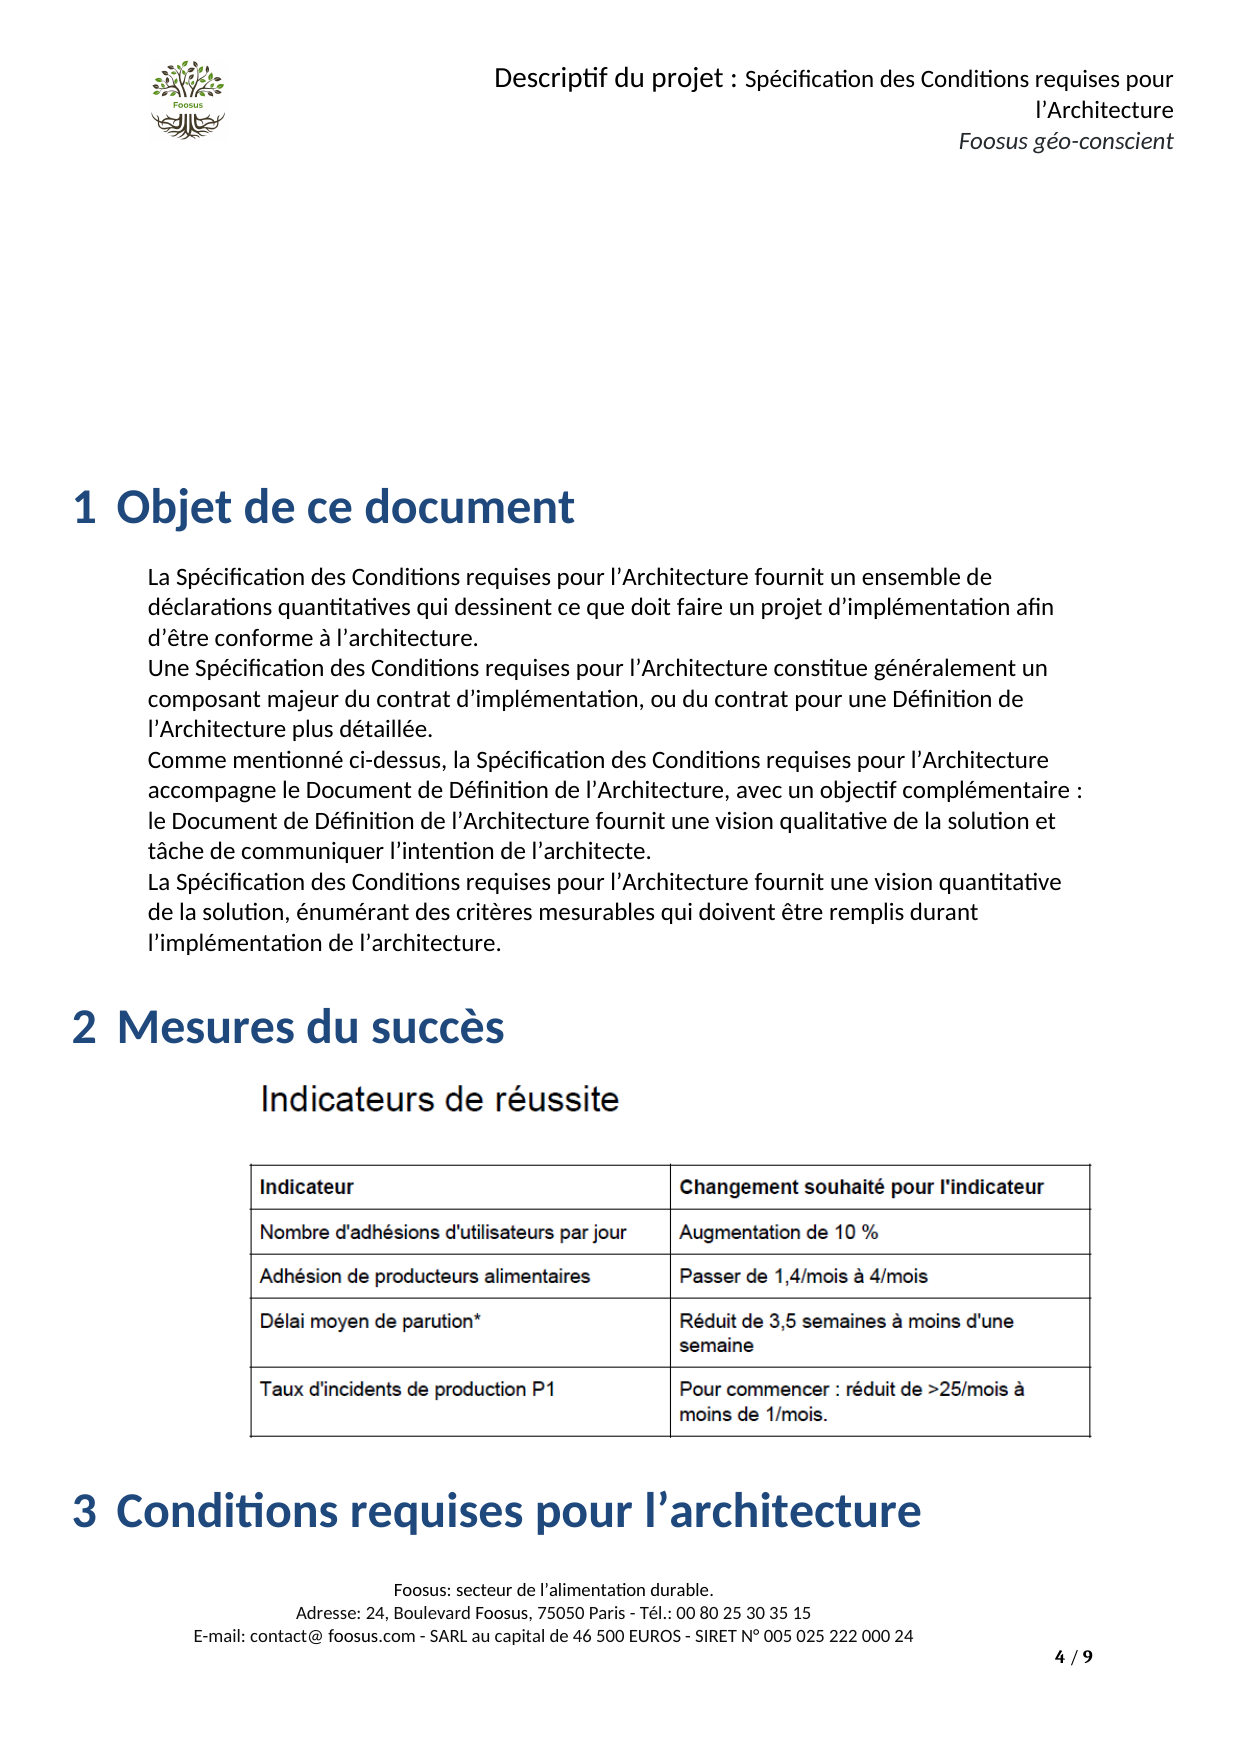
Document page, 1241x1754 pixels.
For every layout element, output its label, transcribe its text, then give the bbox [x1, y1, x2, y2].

text La Spécification des Conditions requises pour l’Architecture fournit un ensemble de déclarations quantitatives qui dessinent ce que doit faire un projet d’implémentation afin d’être conforme à l’architecture. [148, 561, 1093, 652]
subtitle Mesures du succès [71, 995, 1093, 1056]
subtitle Objet de ce document [71, 474, 1093, 536]
subtitle Conditions requises pour l’architecture [71, 1479, 1093, 1540]
picture [236, 1081, 1105, 1442]
text Une Spécification des Conditions requises pour l’Architecture constitue généralement un composant majeur du contrat d’implémentation, ou du contrat pour une Définition de l’Architecture plus détaillée. [148, 652, 1093, 744]
text La Spécification des Conditions requises pour l’Architecture fournit une vision quantitative de la solution, énumérant des critères mesurables qui doivent être remplis durant l’implémentation de l’architecture. [148, 866, 1093, 957]
picture [147, 59, 229, 142]
text Comme mentionné ci-dessus, la Spécification des Conditions requises pour l’Architecture accompagne le Document de Définition de l’Architecture, avec un objectif complémentaire : le Document de Définition de l’Architecture fournit une vision qualitative de la solution et tâche de communiquer l’intention de l’architecte. [148, 744, 1093, 866]
